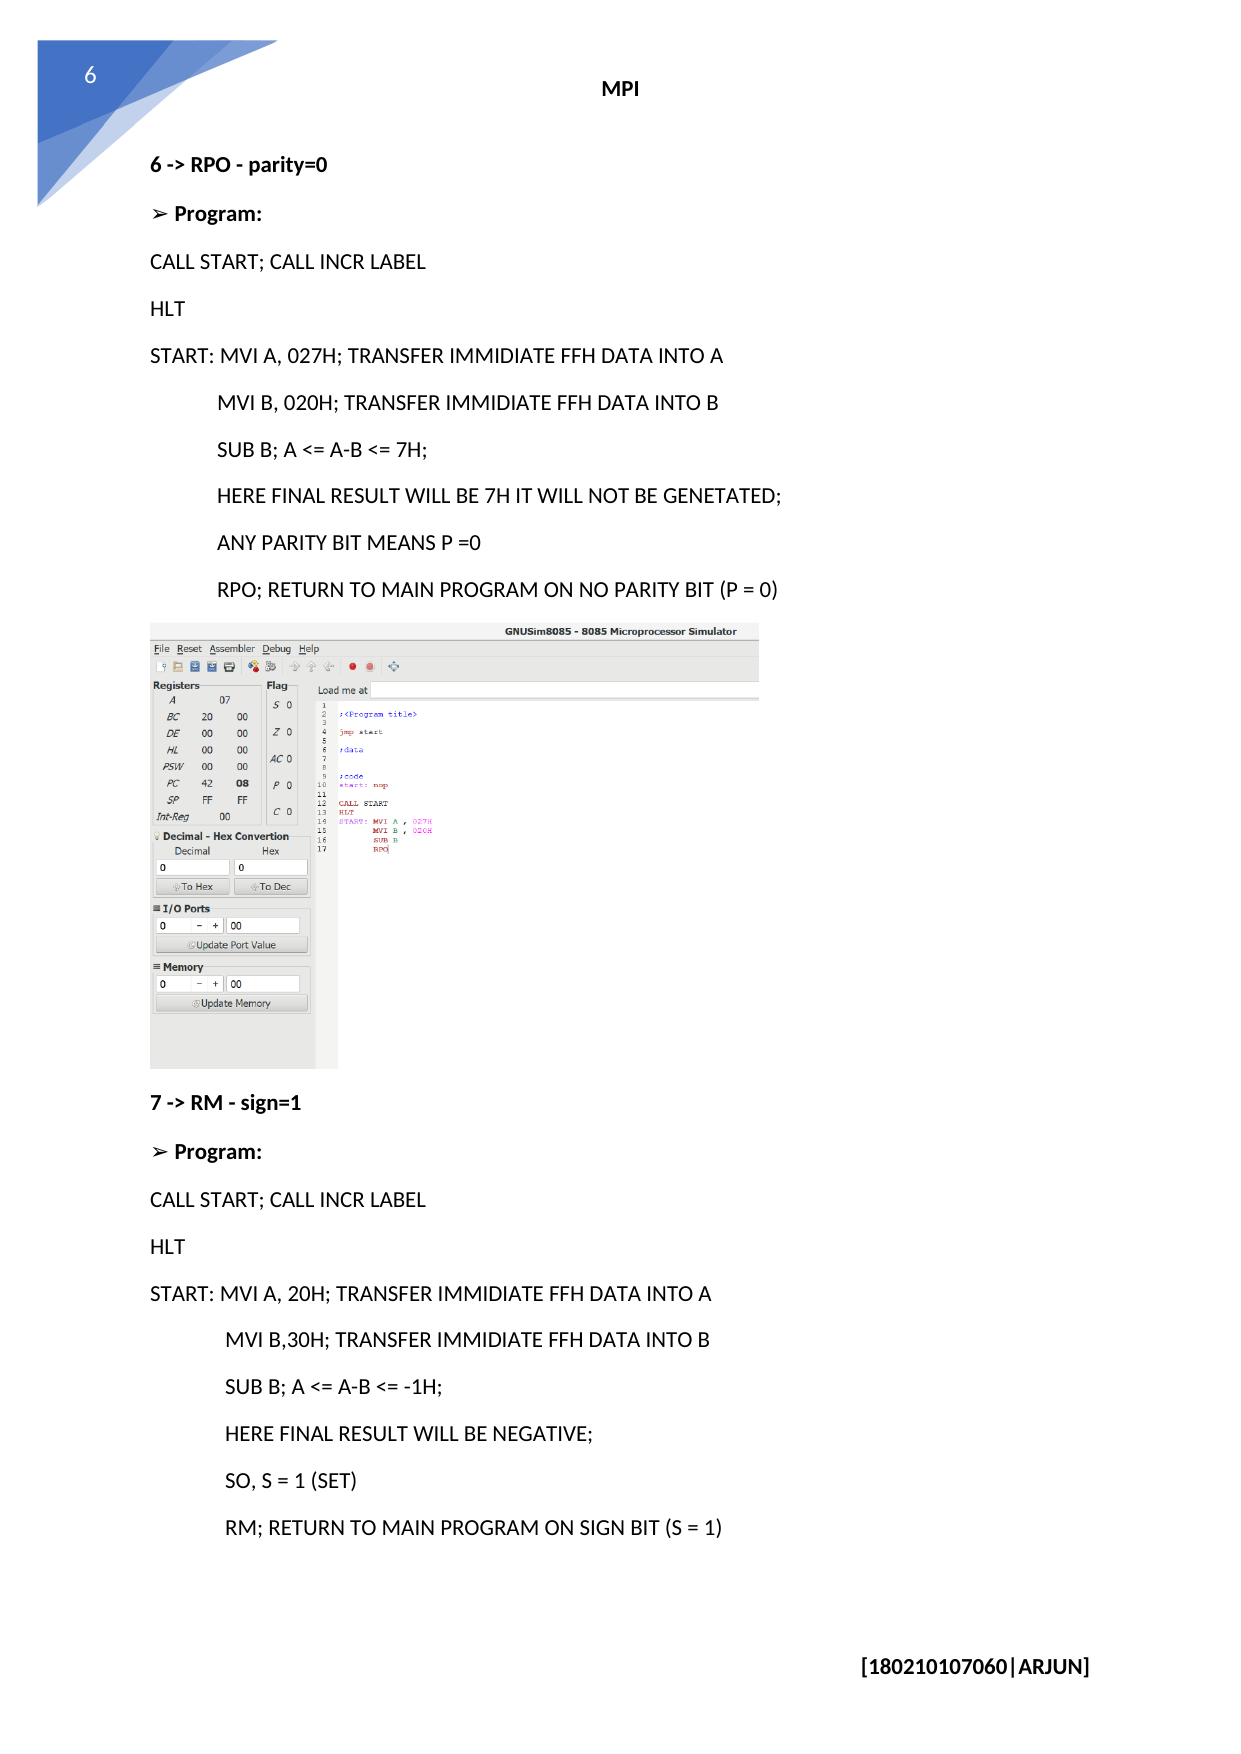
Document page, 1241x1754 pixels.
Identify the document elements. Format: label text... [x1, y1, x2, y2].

text SUB B; A <= A-B <= -1H; [225, 1372, 1090, 1401]
text 7 -> RM - sign=1 [150, 1088, 1090, 1116]
text ➢ Program: [150, 197, 1090, 228]
text HLT [150, 1232, 1090, 1260]
text MVI B, 020H; TRANSFER IMMIDIATE FFH DATA INTO B [150, 388, 1090, 416]
text HERE FINAL RESULT WILL BE 7H IT WILL NOT BE GENETATED; [150, 482, 1090, 510]
text SO, S = 1 (SET) [225, 1466, 1090, 1494]
text CALL START; CALL INCR LABEL [150, 247, 1090, 275]
picture [150, 622, 759, 1069]
text RM; RETURN TO MAIN PROGRAM ON SIGN BIT (S = 1) [225, 1513, 1090, 1541]
text START: MVI A, 027H; TRANSFER IMMIDIATE FFH DATA INTO A [150, 341, 1090, 369]
text START: MVI A, 20H; TRANSFER IMMIDIATE FFH DATA INTO A [150, 1279, 1090, 1307]
text HERE FINAL RESULT WILL BE NEGATIVE; [225, 1419, 1090, 1447]
picture [37, 40, 279, 209]
text MVI B,30H; TRANSFER IMMIDIATE FFH DATA INTO B [225, 1326, 1090, 1354]
text CALL START; CALL INCR LABEL [150, 1185, 1090, 1213]
text ➢ Program: [150, 1134, 1090, 1166]
text 6 -> RPO - parity=0 [150, 150, 1090, 178]
text HLT [150, 294, 1090, 322]
text RPO; RETURN TO MAIN PROGRAM ON NO PARITY BIT (P = 0) [150, 575, 1090, 603]
text SUB B; A <= A-B <= 7H; [150, 435, 1090, 463]
text ANY PARITY BIT MEANS P =0 [150, 528, 1090, 557]
